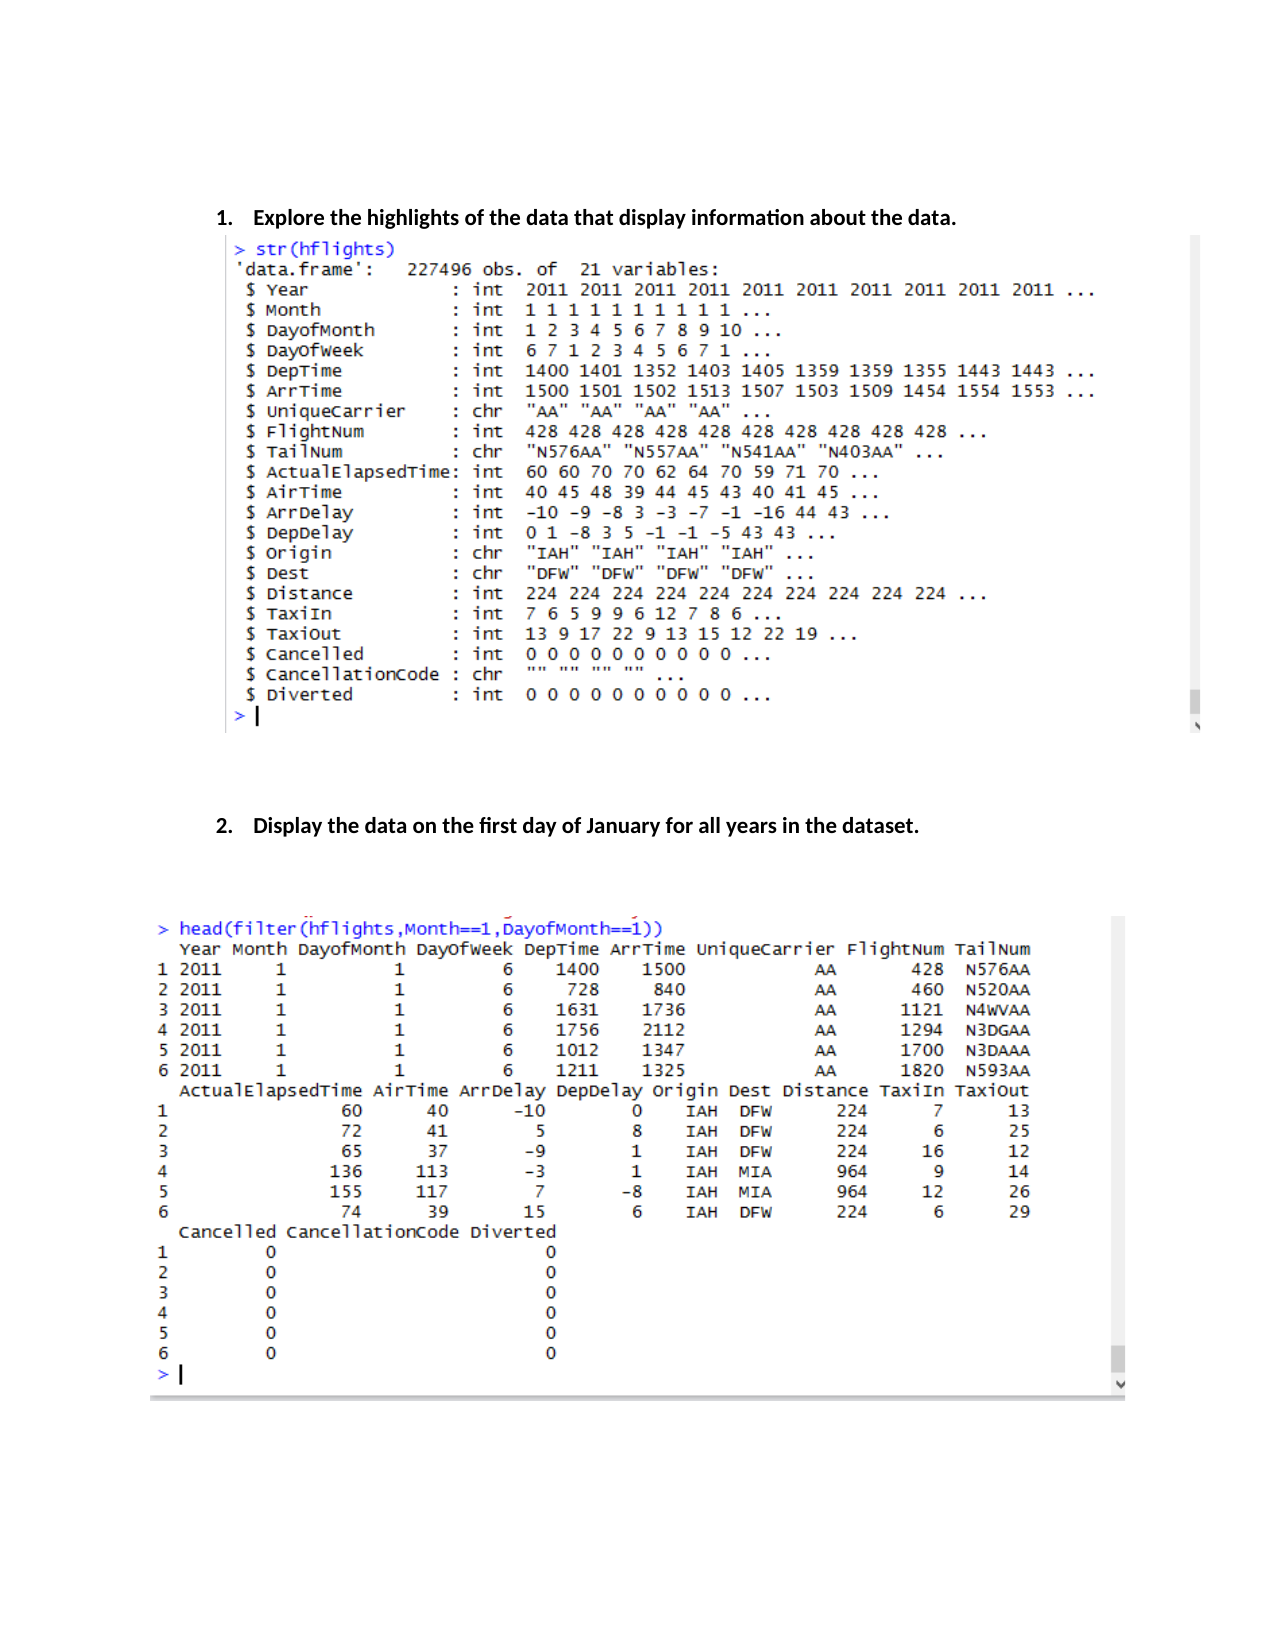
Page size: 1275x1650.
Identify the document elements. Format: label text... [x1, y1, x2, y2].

picture [225, 235, 1200, 733]
list Display the data on the first day of January for all years in the dataset. [216, 811, 1125, 839]
list Explore the highlights of the data that display information about the data. [216, 203, 1125, 231]
picture [150, 916, 1125, 1401]
